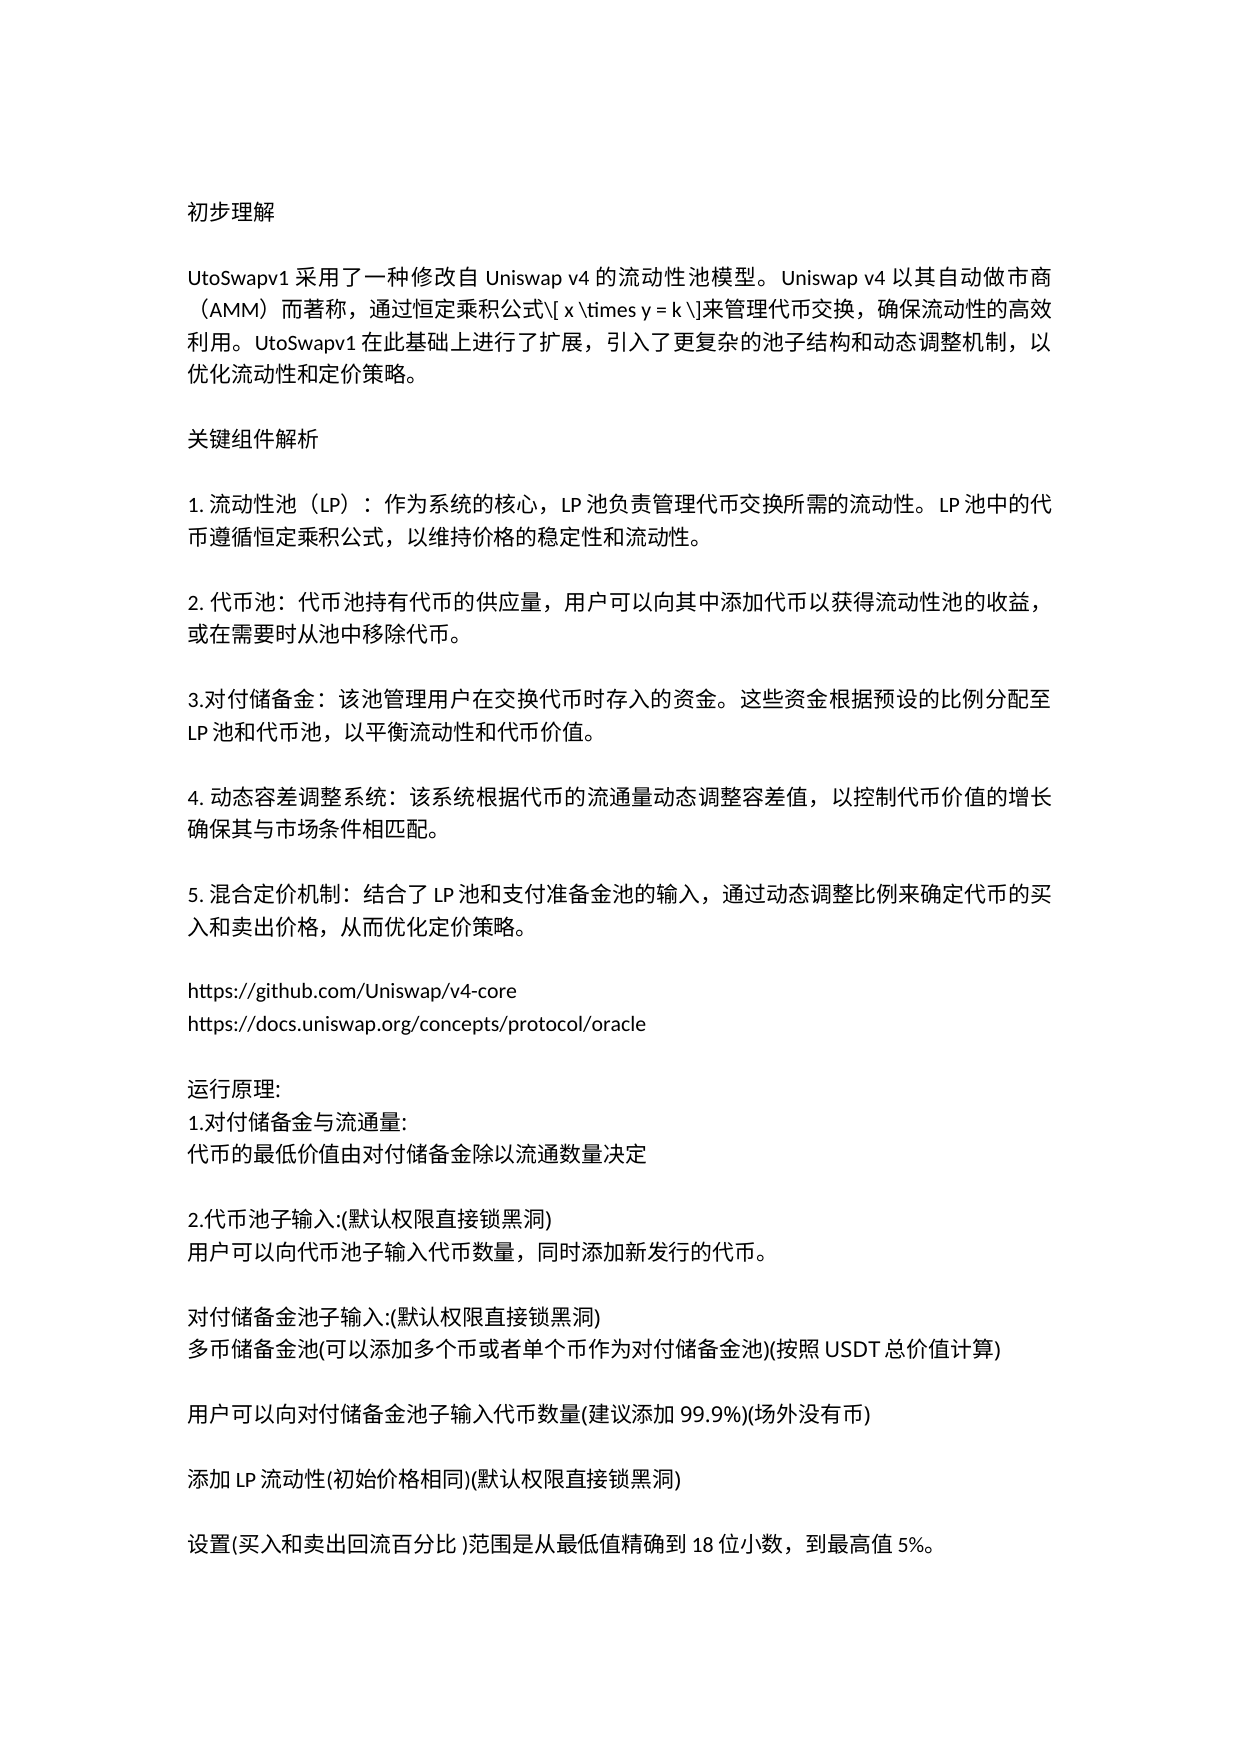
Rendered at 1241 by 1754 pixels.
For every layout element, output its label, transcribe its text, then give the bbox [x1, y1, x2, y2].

text UtoSwapv1采用了一种修改自Uniswap v4的流动性池模型。Uniswap v4以其自动做市商（AMM）而著称，通过恒定乘积公式\[ x \times y = k \]来管理代币交换，确保流动性的高效利用。UtoSwapv1在此基础上进行了扩展，引入了更复杂的池子结构和动态调整机制，以优化流动性和定价策略。 [187, 259, 1053, 389]
text 添加LP流动性(初始价格相同)(默认权限直接锁黑洞) [187, 1462, 1053, 1494]
text 多币储备金池(可以添加多个币或者单个币作为对付储备金池)(按照USDT总价值计算) [187, 1332, 1053, 1364]
list 混合定价机制：结合了LP池和支付准备金池的输入，通过动态调整比例来确定代币的买入和卖出价格，从而优化定价策略。 [187, 877, 1053, 942]
text 运行原理: [187, 1072, 1053, 1104]
text 1. 流动性池（LP）：作为系统的核心，LP池负责管理代币交换所需的流动性。LP池中的代币遵循恒定乘积公式，以维持价格的稳定性和流动性。 [187, 487, 1053, 552]
text 4. 动态容差调整系统：该系统根据代币的流通量动态调整容差值，以控制代币价值的增长，确保其与市场条件相匹配。 [187, 779, 1053, 844]
text 用户可以向代币池子输入代币数量，同时添加新发行的代币。 [187, 1234, 1053, 1267]
text 2.代币池子输入:(默认权限直接锁黑洞) [187, 1202, 1053, 1234]
text 对付储备金池子输入:(默认权限直接锁黑洞) [187, 1299, 1053, 1332]
text https://docs.uniswap.org/concepts/protocol/oracle [187, 1007, 1053, 1039]
text https://github.com/Uniswap/v4-core [187, 974, 1053, 1007]
text 用户可以向对付储备金池子输入代币数量(建议添加99.9%)(场外没有币) [187, 1397, 1053, 1429]
text 2. 代币池：代币池持有代币的供应量，用户可以向其中添加代币以获得流动性池的收益，或在需要时从池中移除代币。 [187, 584, 1053, 649]
text 关键组件解析 [187, 422, 1053, 454]
text 3.对付储备金：该池管理用户在交换代币时存入的资金。这些资金根据预设的比例分配至LP池和代币池，以平衡流动性和代币价值。 [187, 682, 1053, 747]
text 初步理解 [187, 194, 1053, 227]
text 设置(买入和卖出回流百分比 )范围是从最低值精确到18位小数，到最高值5%。 [187, 1527, 1053, 1559]
text 1.对付储备金与流通量: [187, 1104, 1053, 1137]
text 代币的最低价值由对付储备金除以流通数量决定 [187, 1137, 1053, 1169]
